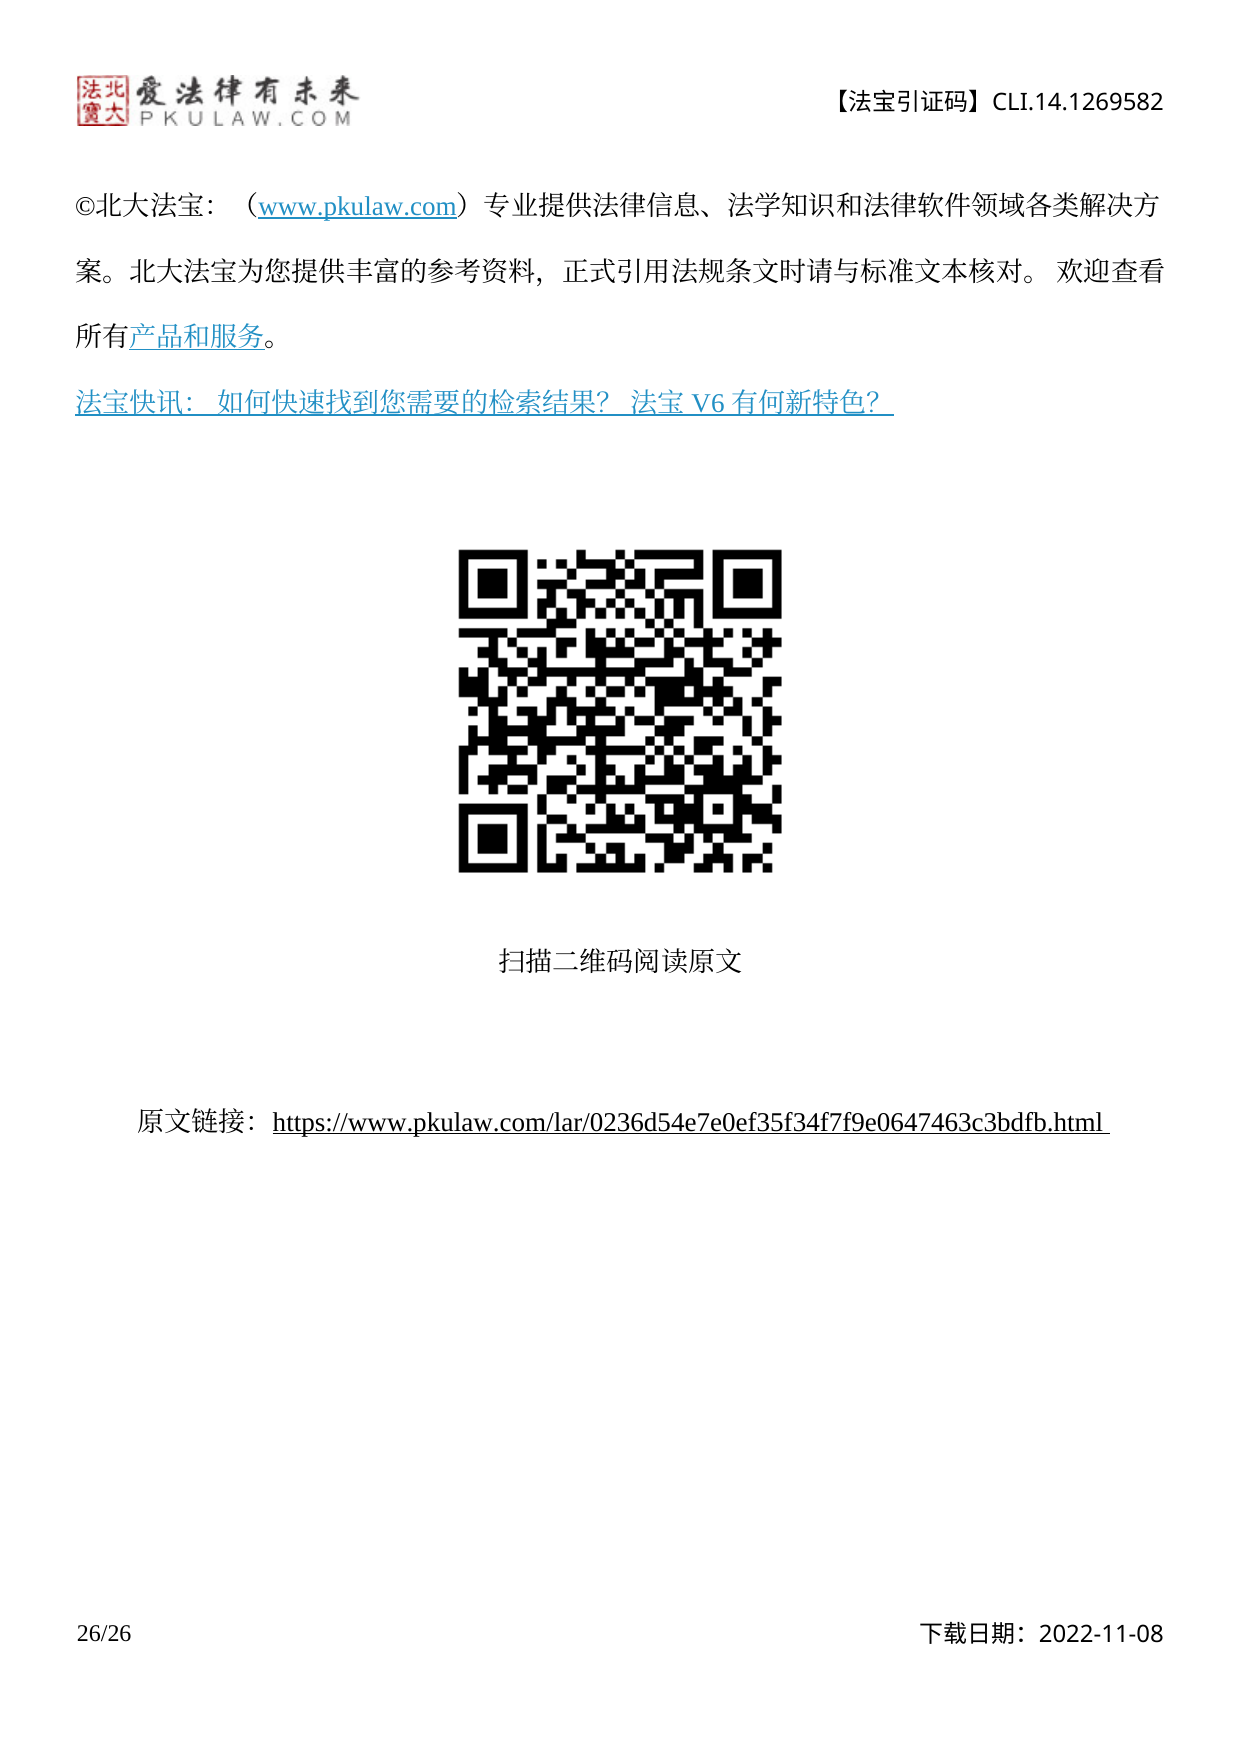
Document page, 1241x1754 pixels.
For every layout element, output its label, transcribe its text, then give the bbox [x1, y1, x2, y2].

picture [420, 511, 821, 912]
text ©北大法宝：（www.pkulaw.com）专业提供法律信息、法学知识和法律软件领域各类解决方案。北大法宝为您提供丰富的参考资料，正式引用法规条文时请与标准文本核对。 欢迎查看所有产品和服务。 法宝快讯： 如何快速找到您需要的检索结果？ 法宝 V6 有何新特色？ [75, 156, 1165, 418]
picture [76, 75, 361, 126]
text 原文链接：https://www.pkulaw.com/lar/0236d54e7e0ef35f34f7f9e0647463c3bdfb.html [75, 1071, 1165, 1137]
text 扫描二维码阅读原文 [169, 912, 1071, 978]
